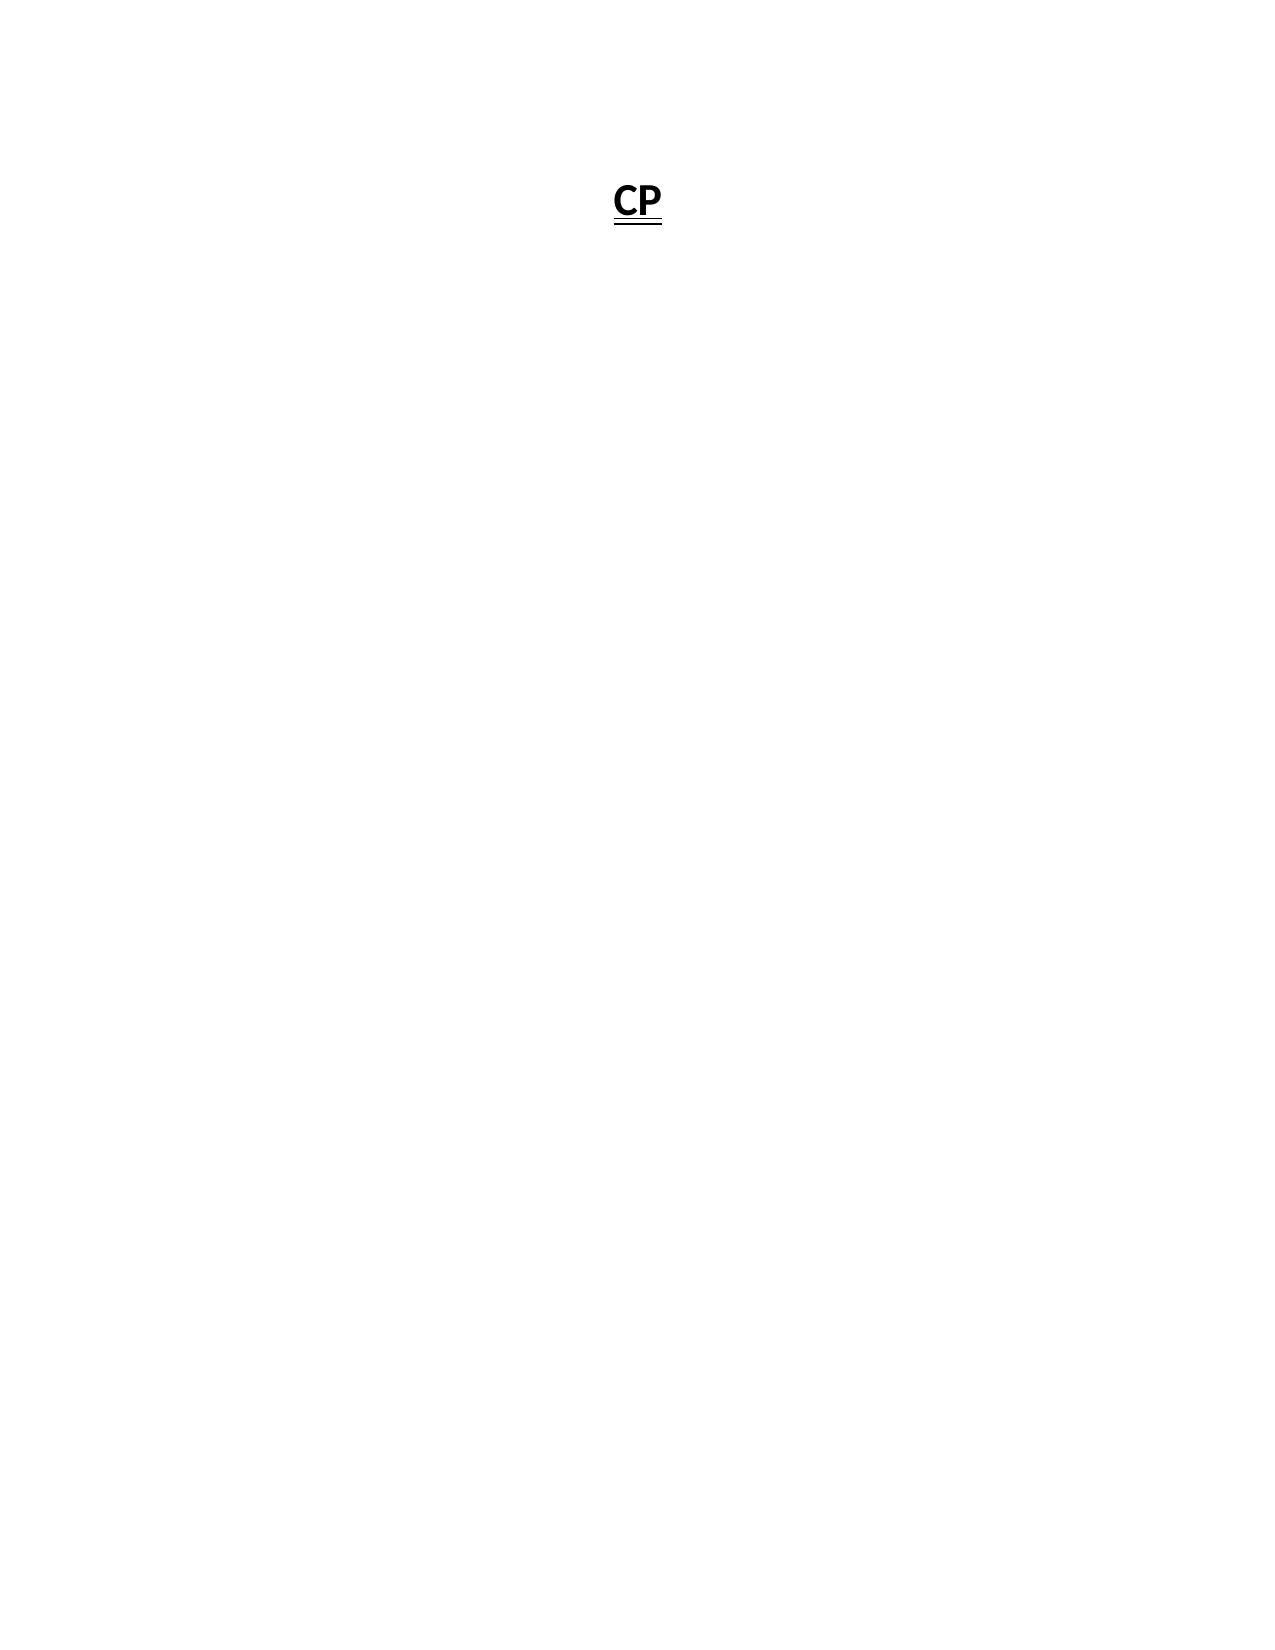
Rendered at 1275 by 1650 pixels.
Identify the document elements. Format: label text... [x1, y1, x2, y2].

subtitle CP [187, 171, 1087, 227]
